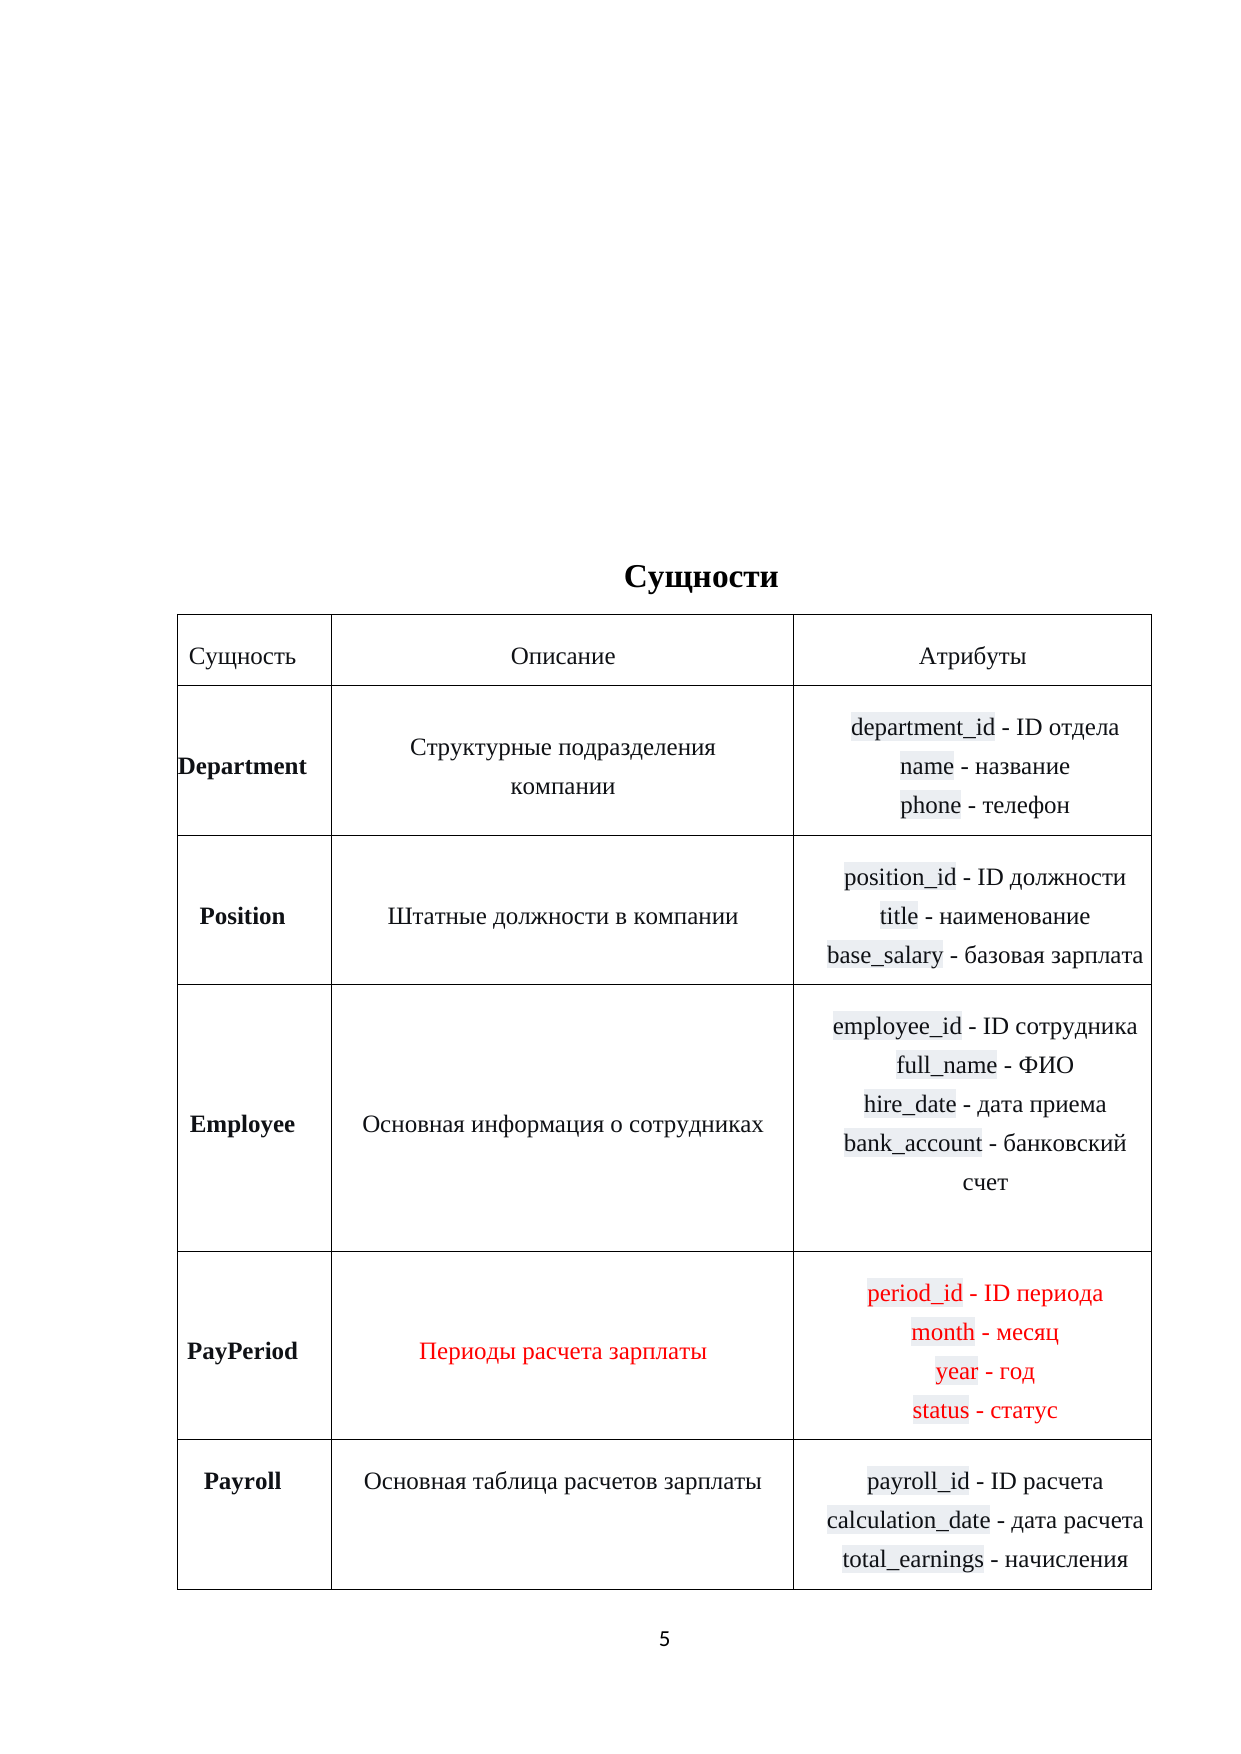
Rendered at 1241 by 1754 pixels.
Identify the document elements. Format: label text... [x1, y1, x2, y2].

table_cell Структурные подразделения компании [332, 686, 793, 835]
table_header Атрибуты [794, 615, 1151, 685]
table_cell PayPeriod [178, 1252, 331, 1439]
table_cell employee_id - ID сотрудника full_name - ФИО hire_date - дата приема bank_account - банковский счет [794, 985, 1151, 1251]
table_cell Position [178, 836, 331, 984]
table_cell Основная информация о сотрудниках [332, 985, 793, 1251]
table_cell Периоды расчета зарплаты [332, 1252, 793, 1439]
text Сущности [177, 556, 1152, 594]
table_header Описание [332, 615, 793, 685]
table_cell department_id - ID отдела name - название phone - телефон [794, 686, 1151, 835]
table_cell period_id - ID периода month - месяц year - год status - статус [794, 1252, 1151, 1439]
table_cell Штатные должности в компании [332, 836, 793, 984]
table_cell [794, 1440, 1151, 1589]
table_header Сущность [178, 615, 331, 685]
table_cell Department [178, 686, 331, 835]
table_cell Payroll [178, 1440, 331, 1589]
table_cell Основная таблица расчетов зарплаты [332, 1440, 793, 1589]
table_cell Employee [178, 985, 331, 1251]
table_cell position_id - ID должности title - наименование base_salary - базовая зарплата [794, 836, 1151, 984]
